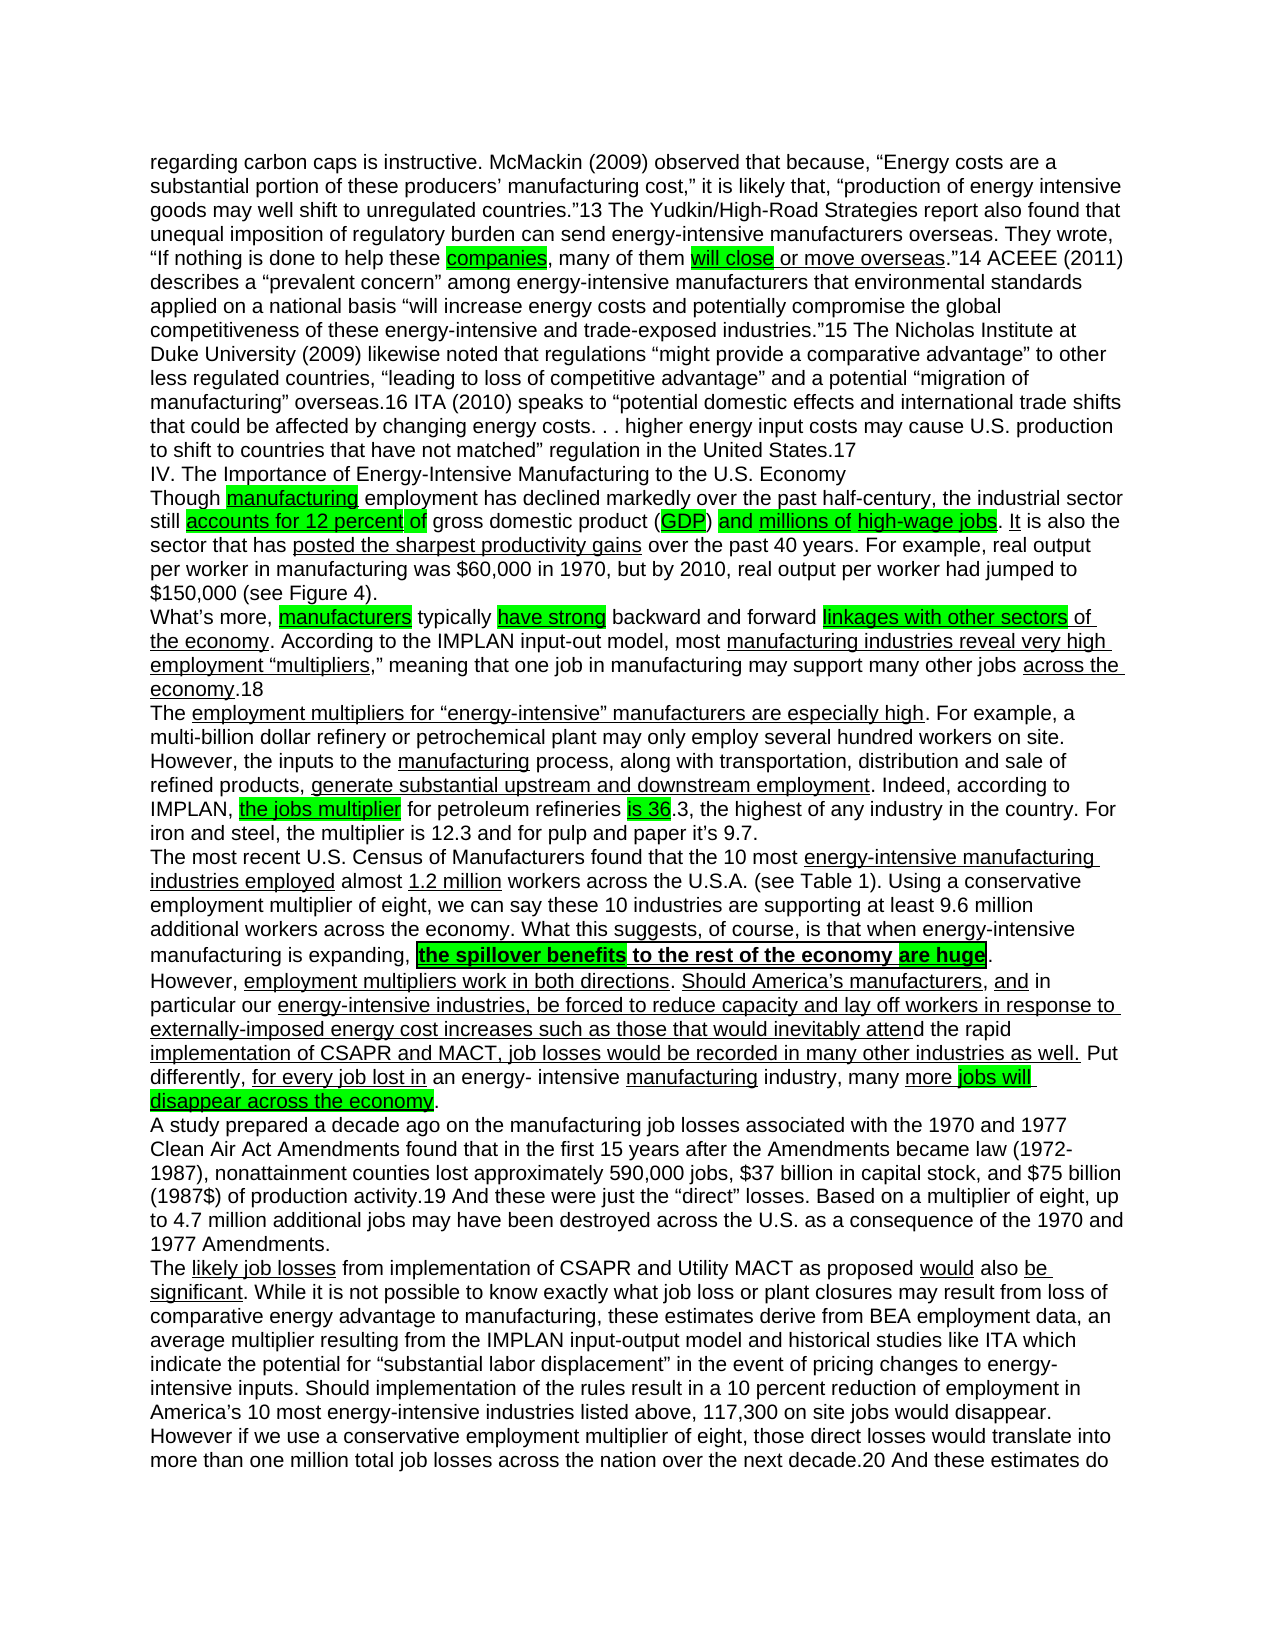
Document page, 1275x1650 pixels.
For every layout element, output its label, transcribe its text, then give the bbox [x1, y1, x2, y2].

text The most recent U.S. Census of Manufacturers found that the 10 most energy-intensive manufacturing industries employed almost 1.2 million workers across the U.S.A. (see Table 1). Using a conservative employment multiplier of eight, we can say these 10 industries are supporting at least 9.6 million additional workers across the economy. What this suggests, of course, is that when energy-intensive manufacturing is expanding, the spillover benefits to the rest of the economy are huge. [150, 845, 1125, 969]
text A study prepared a decade ago on the manufacturing job losses associated with the 1970 and 1977 Clean Air Act Amendments found that in the first 15 years after the Amendments became law (1972-1987), nonattainment counties lost approximately 590,000 jobs, $37 billion in capital stock, and $75 billion (1987$) of production activity.19 And these were just the “direct” losses. Based on a multiplier of eight, up to 4.7 million additional jobs may have been destroyed across the U.S. as a consequence of the 1970 and 1977 Amendments. [150, 1112, 1125, 1256]
text However, employment multipliers work in both directions. Should America’s manufacturers, and in particular our energy-intensive industries, be forced to reduce capacity and lay off workers in response to externally-imposed energy cost increases such as those that would inevitably attend the rapid implementation of CSAPR and MACT, job losses would be recorded in many other industries as well. Put differently, for every job lost in an energy- intensive manufacturing industry, many more jobs will disappear across the economy. [150, 969, 1125, 1112]
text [150, 1256, 1125, 1472]
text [150, 150, 1125, 461]
text What’s more, manufacturers typically have strong backward and forward linkages with other sectors of the economy. According to the IMPLAN input-out model, most manufacturing industries reveal very high employment “multipliers,” meaning that one job in manufacturing may support many other jobs across the economy.18 [150, 605, 1125, 701]
text The employment multipliers for “energy-intensive” manufacturers are especially high. For example, a multi-billion dollar refinery or petrochemical plant may only employ several hundred workers on site. However, the inputs to the manufacturing process, along with transportation, distribution and sale of refined products, generate substantial upstream and downstream employment. Indeed, according to IMPLAN, the jobs multiplier for petroleum refineries is 36.3, the highest of any industry in the country. For iron and steel, the multiplier is 12.3 and for pulp and paper it’s 9.7. [150, 701, 1125, 845]
text IV. The Importance of Energy-Intensive Manufacturing to the U.S. Economy [150, 461, 1125, 485]
text Though manufacturing employment has declined markedly over the past half-century, the industrial sector still accounts for 12 percent of gross domestic product (GDP) and millions of high-wage jobs. It is also the sector that has posted the sharpest productivity gains over the past 40 years. For example, real output per worker in manufacturing was $60,000 in 1970, but by 2010, real output per worker had jumped to $150,000 (see Figure 4). [150, 485, 1125, 605]
